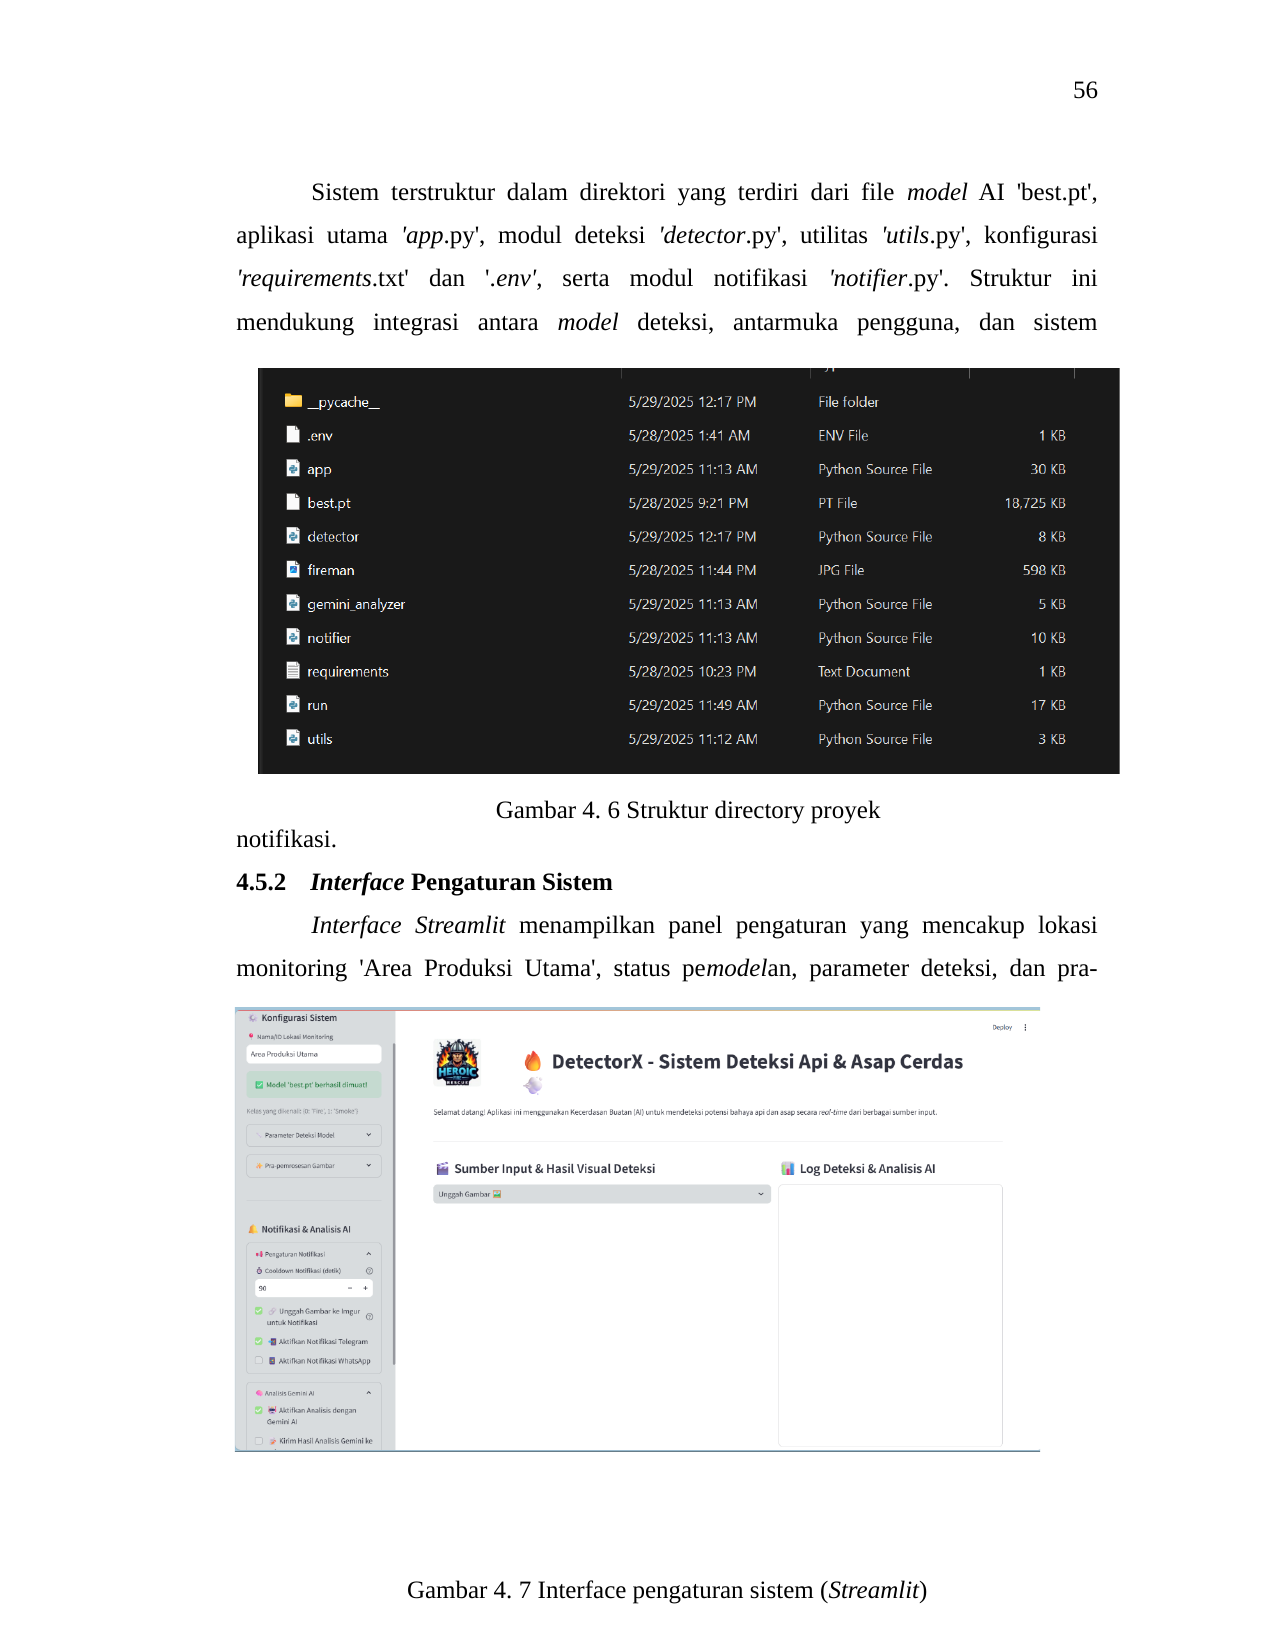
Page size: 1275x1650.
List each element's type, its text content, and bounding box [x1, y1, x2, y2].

text Interface Streamlit menampilkan panel pengaturan yang mencakup lokasi monitoring 'Area Produksi Utama', status pemodelan, parameter deteksi, dan pra-pemrosesan gambar. Panel notifikasi menyediakan konfigurasi cooldown, integrasi Imgur, serta aktifasi notifikasi ke Telegram dan WhatsApp, dengan integrasi analisis Gemini AI untuk pemrosesan lanjutan. [236, 910, 1098, 982]
picture [258, 368, 1120, 774]
subtitle Interface Pengaturan Sistem [236, 867, 1098, 896]
picture [234, 1007, 1041, 1452]
